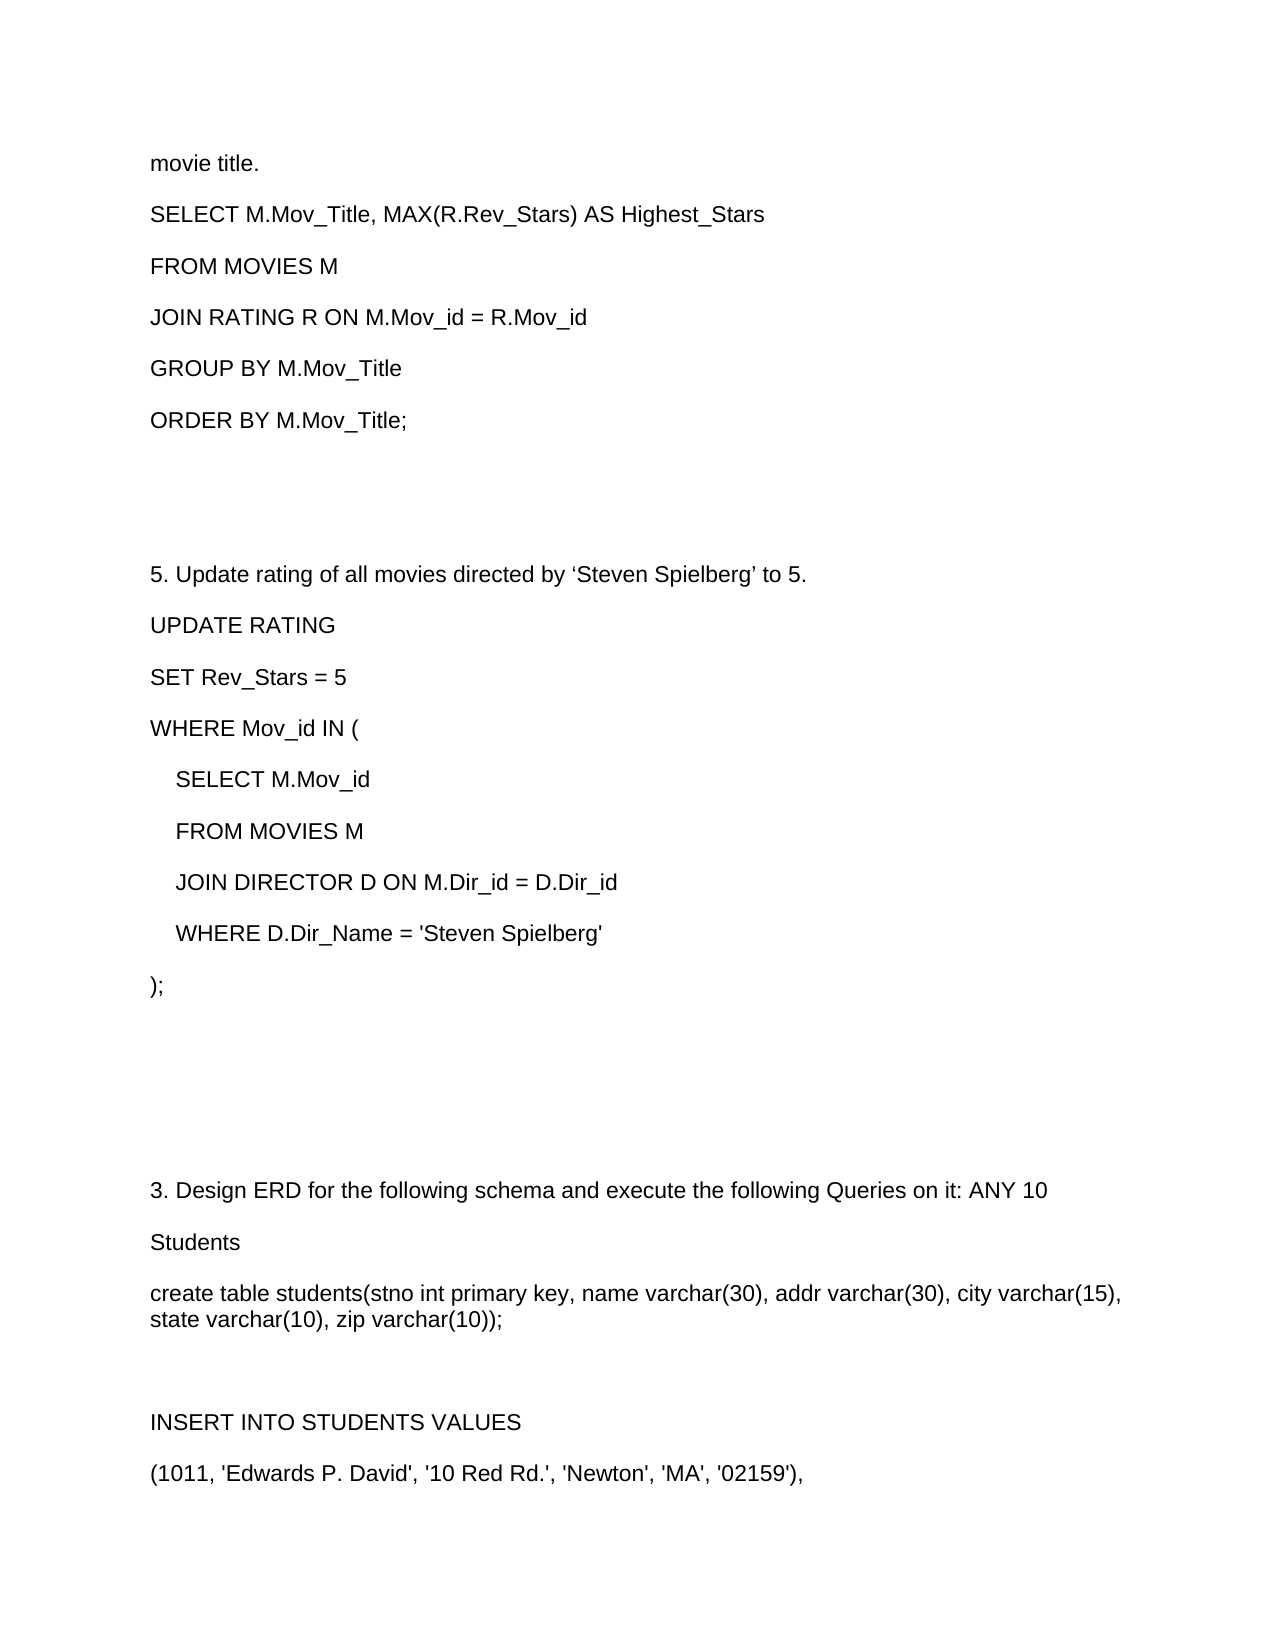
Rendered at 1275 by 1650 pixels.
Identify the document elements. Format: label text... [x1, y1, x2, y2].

text GROUP BY M.Mov_Title [150, 355, 1125, 382]
text ORDER BY M.Mov_Title; [150, 407, 1125, 433]
text WHERE D.Dir_Name = 'Steven Spielberg' [150, 920, 1125, 947]
text 3. Design ERD for the following schema and execute the following Queries on it: ANY 10 [150, 1177, 1125, 1203]
text ); [150, 972, 1125, 998]
text FROM MOVIES M [150, 818, 1125, 844]
text 5. Update rating of all movies directed by ‘Steven Spielberg’ to 5. [150, 561, 1125, 587]
text SET Rev_Stars = 5 [150, 663, 1125, 690]
text movie title. [150, 150, 1125, 176]
text JOIN DIRECTOR D ON M.Dir_id = D.Dir_id [150, 869, 1125, 895]
text create table students(stno int primary key, name varchar(30), addr varchar(30), city varchar(15), state varchar(10), zip varchar(10)); [150, 1280, 1125, 1332]
text WHERE Mov_id IN ( [150, 715, 1125, 741]
text SELECT M.Mov_id [150, 766, 1125, 793]
text INSERT INTO STUDENTS VALUES [150, 1409, 1125, 1435]
text FROM MOVIES M [150, 253, 1125, 279]
text JOIN RATING R ON M.Mov_id = R.Mov_id [150, 304, 1125, 330]
text UPDATE RATING [150, 612, 1125, 638]
text Students [150, 1228, 1125, 1255]
text (1011, 'Edwards P. David', '10 Red Rd.', 'Newton', 'MA', '02159'), [150, 1460, 1125, 1487]
text SELECT M.Mov_Title, MAX(R.Rev_Stars) AS Highest_Stars [150, 201, 1125, 228]
